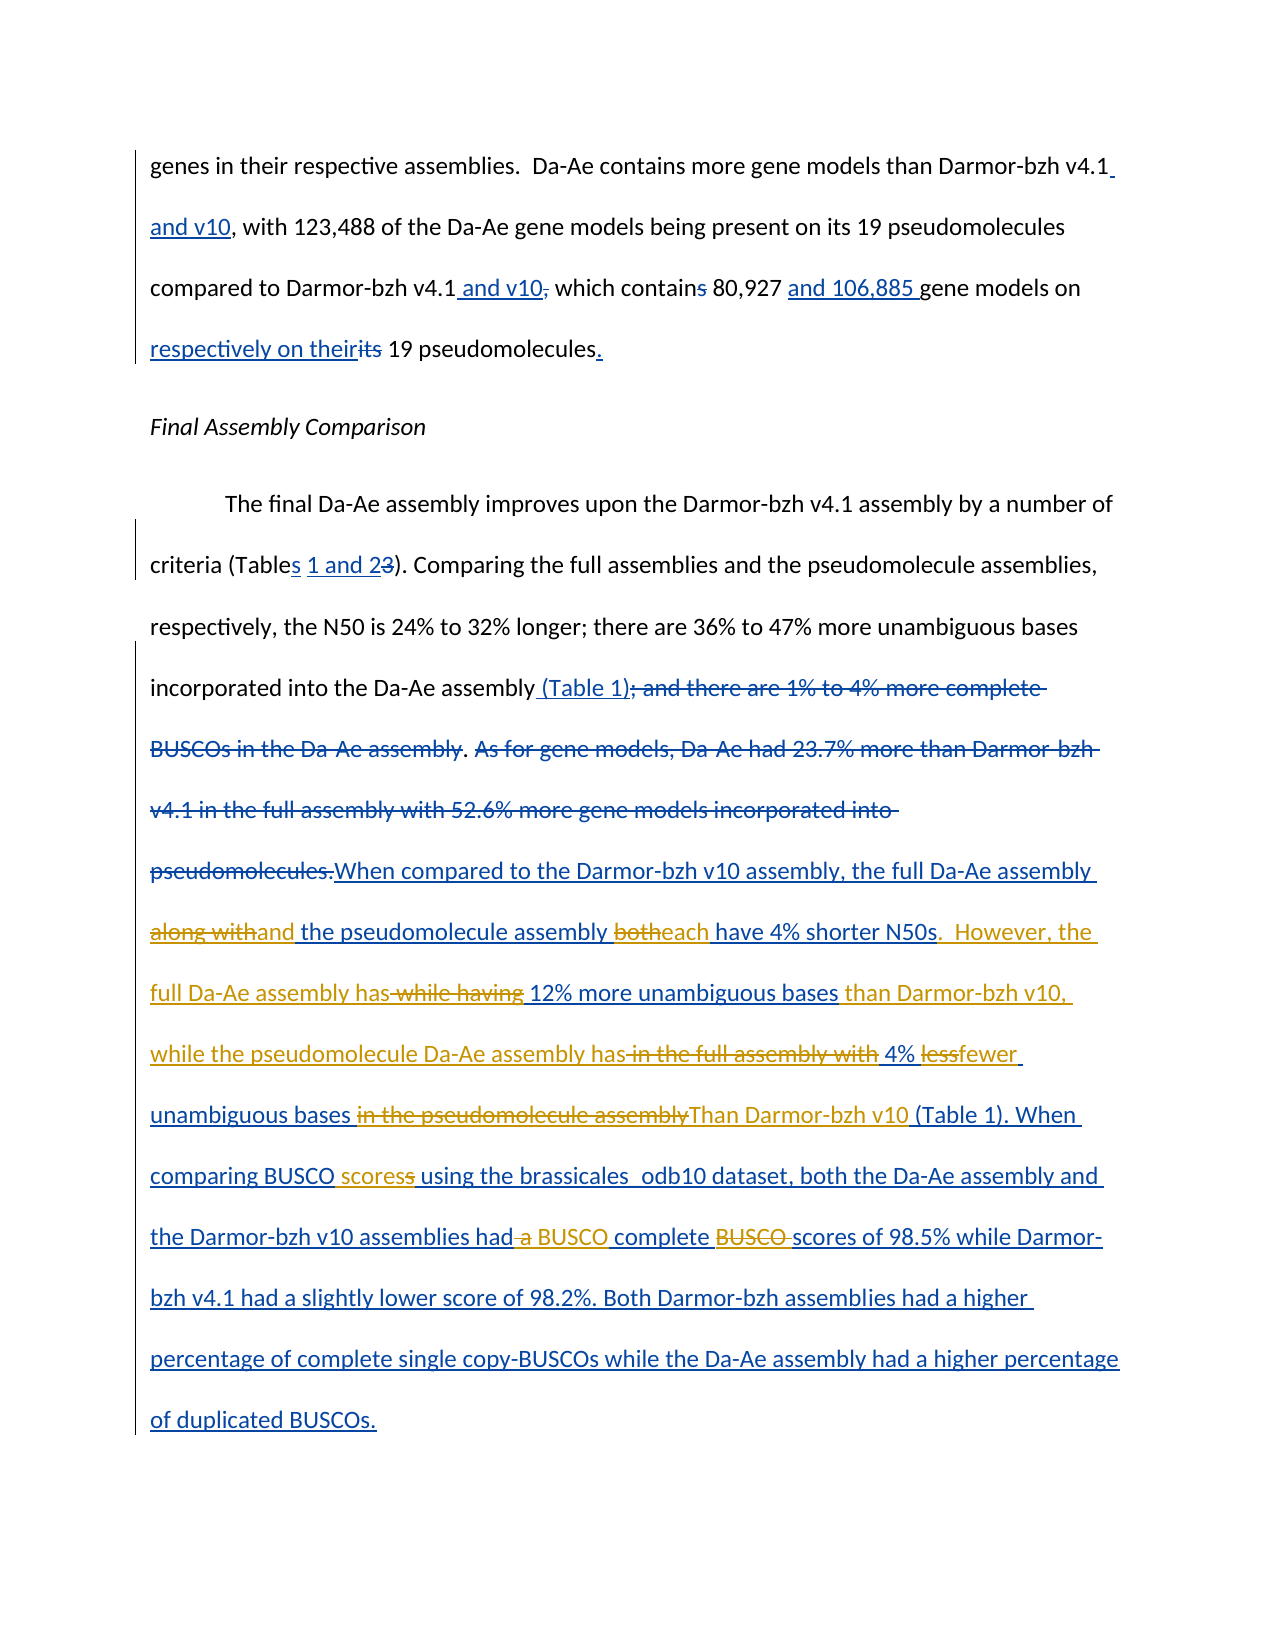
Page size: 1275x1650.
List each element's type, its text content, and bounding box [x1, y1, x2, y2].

text The final Da-Ae assembly improves upon the Darmor-bzh v4.1 assembly by a number of criteria (Table ). Comparing the full assemblies and the pseudomolecule assemblies, respectively, the N50 is 24% to 32% longer; there are 36% to 47% more unambiguous bases incorporated into the Da-Ae assembly. [150, 488, 1125, 1435]
text Final Assembly Comparison [150, 411, 1125, 441]
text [150, 150, 1125, 364]
